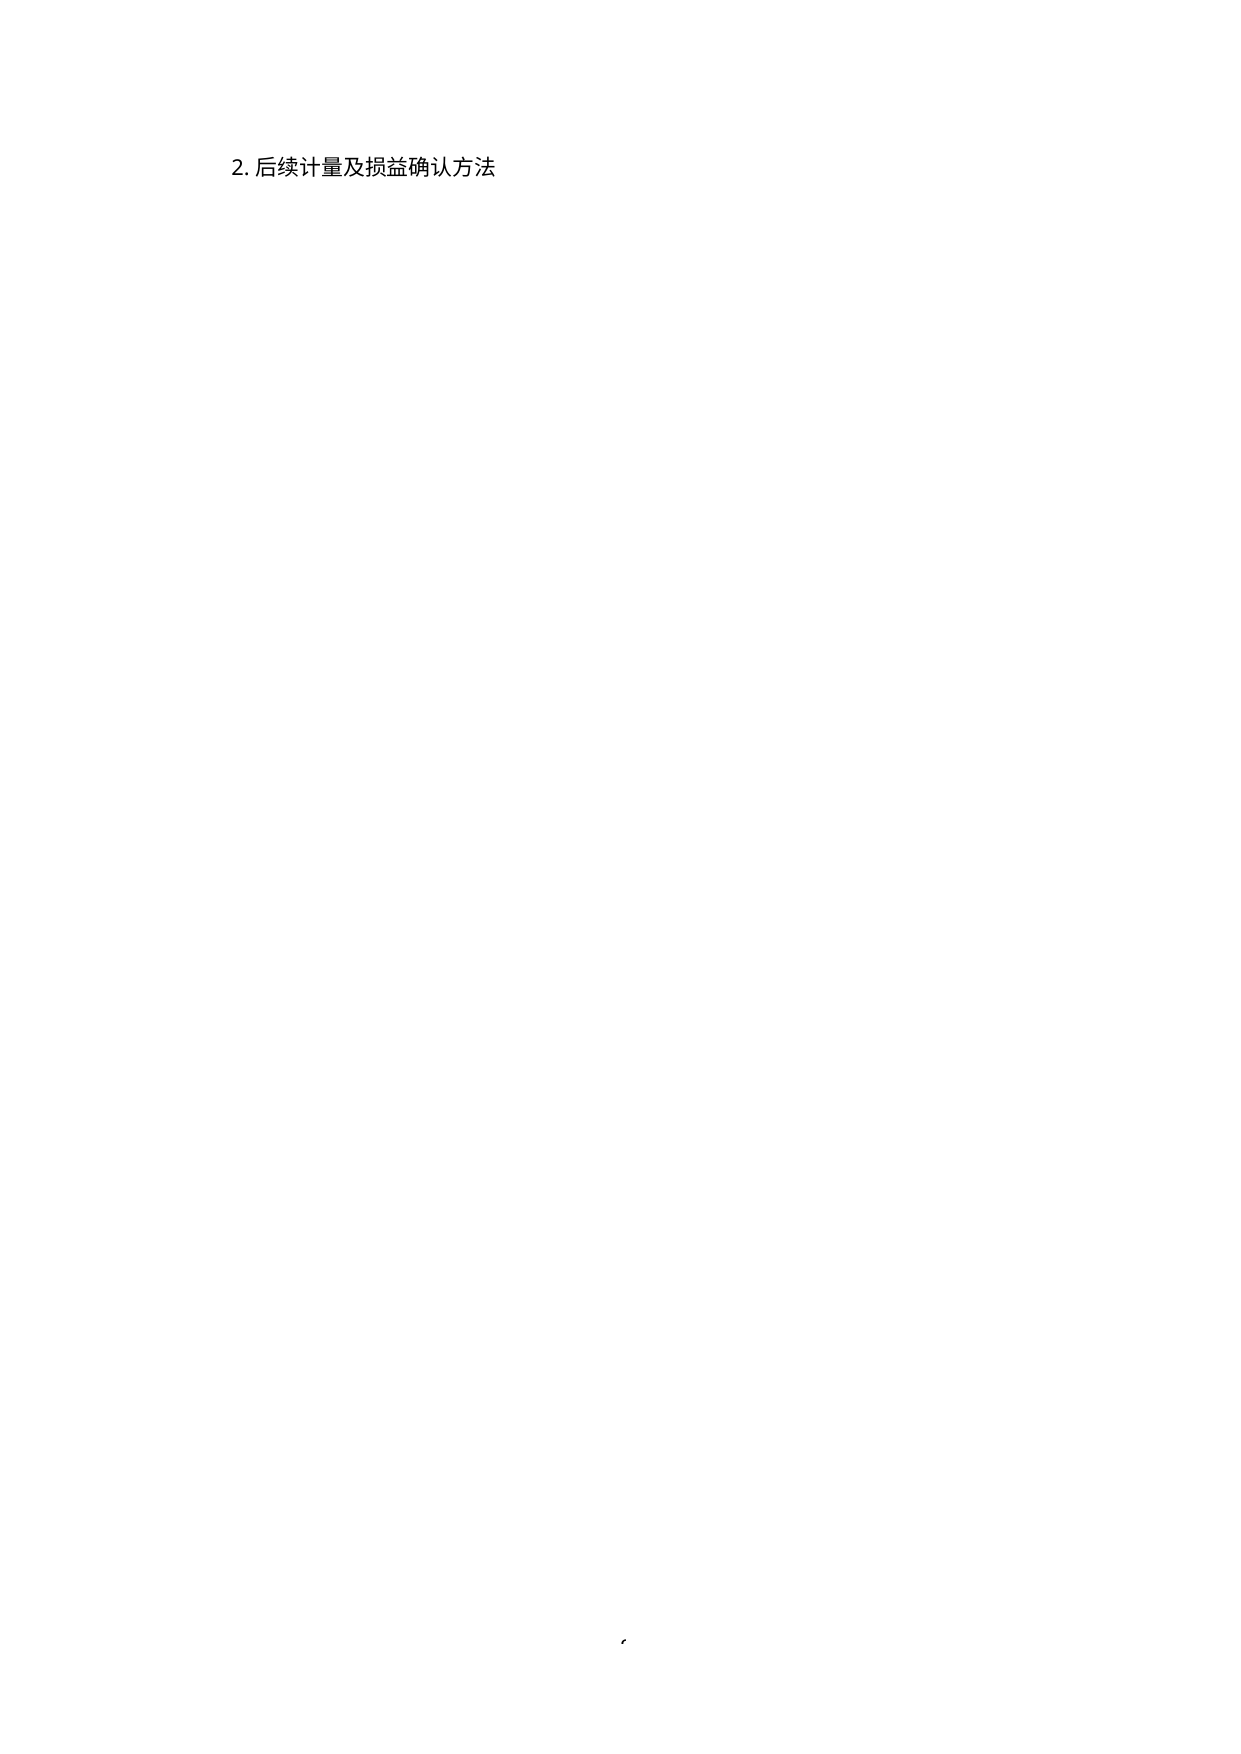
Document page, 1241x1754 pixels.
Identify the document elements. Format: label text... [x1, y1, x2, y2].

text 2. 后续计量及损益确认方法 [231, 152, 1054, 182]
